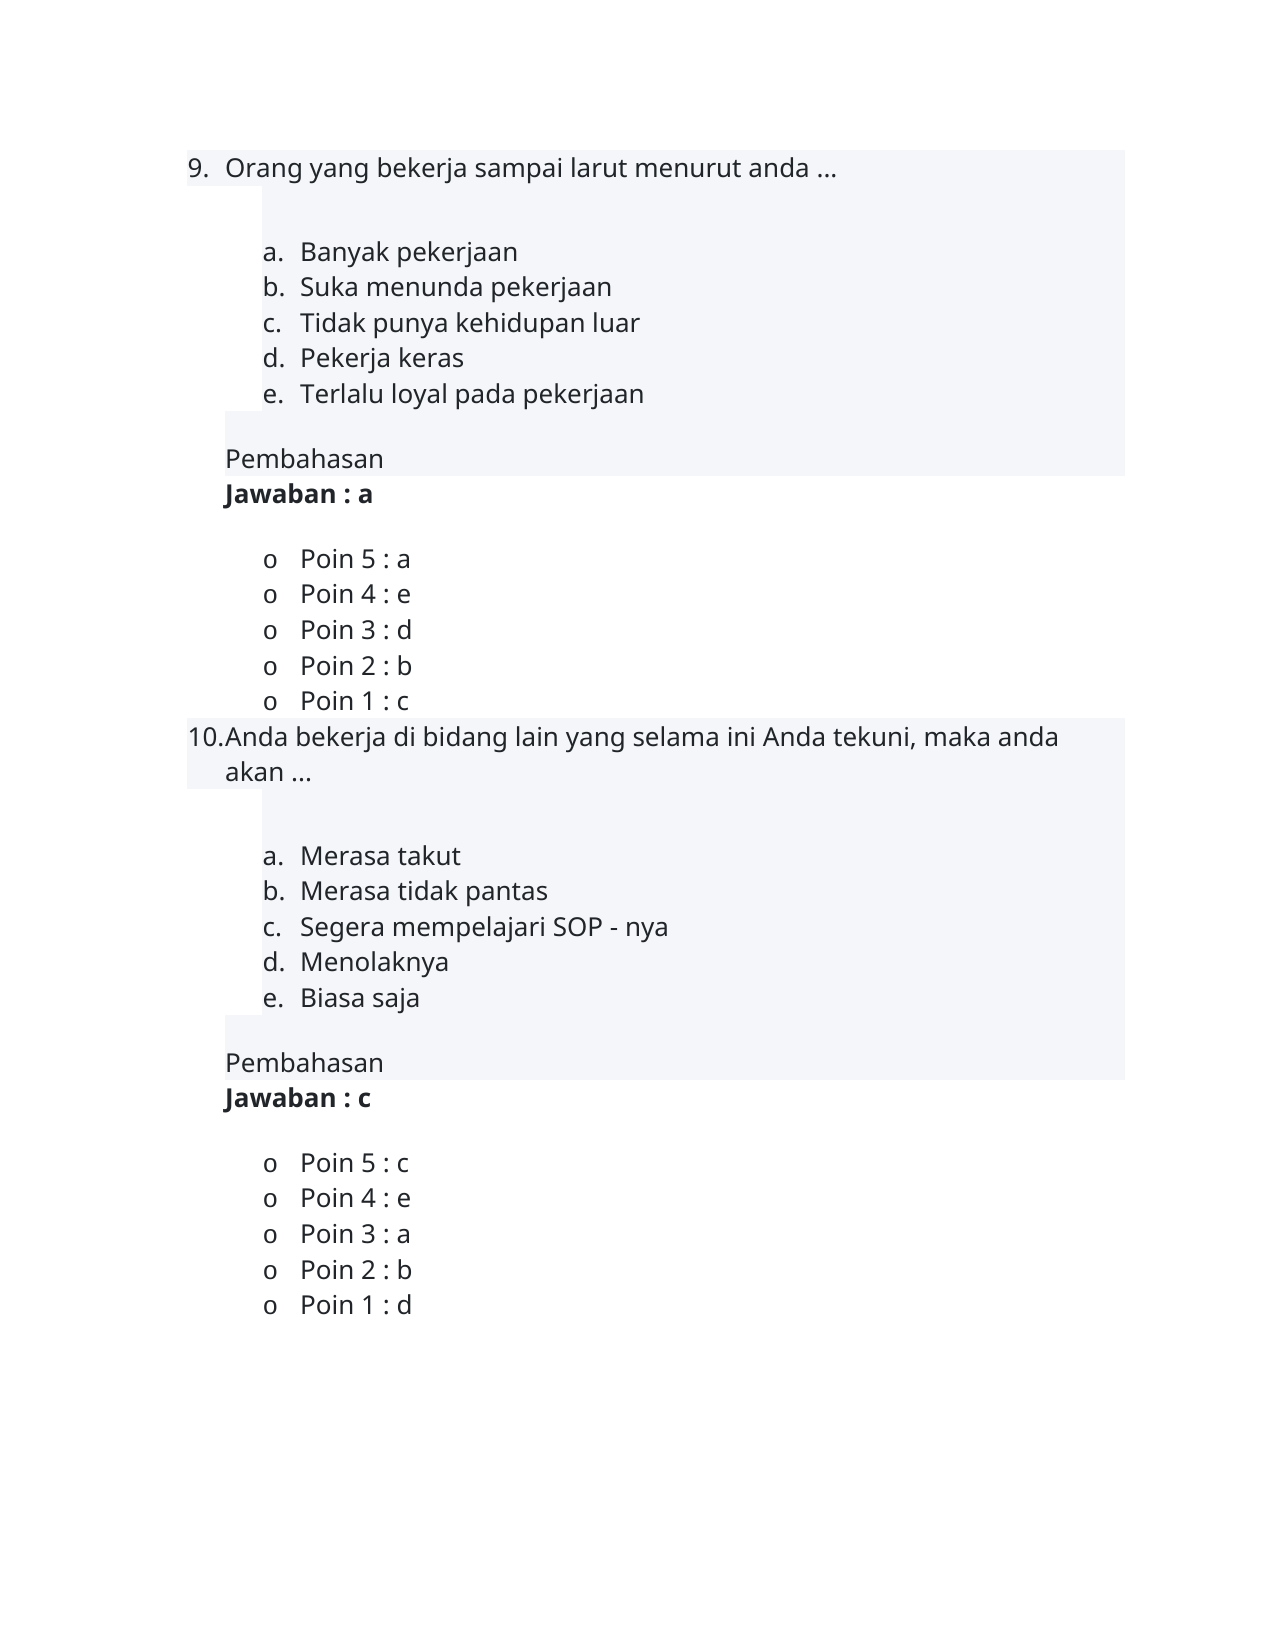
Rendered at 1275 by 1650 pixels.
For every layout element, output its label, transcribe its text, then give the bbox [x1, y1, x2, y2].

list Segera mempelajari SOP - nya [262, 908, 1125, 944]
list Poin 3 : a [262, 1216, 1125, 1251]
list Poin 4 : e [262, 576, 1125, 612]
list Suka menunda pekerjaan [262, 269, 1125, 304]
text Jawaban : c [225, 1080, 1125, 1115]
list Anda bekerja di bidang lain yang selama ini Anda tekuni, maka anda akan ... [187, 718, 1125, 789]
list Poin 4 : e [262, 1180, 1125, 1216]
list Merasa tidak pantas [262, 873, 1125, 908]
list Poin 2 : b [262, 647, 1125, 683]
list Tidak punya kehidupan luar [262, 304, 1125, 340]
list Poin 3 : d [262, 612, 1125, 647]
list Pekerja keras [262, 340, 1125, 376]
list Poin 5 : c [262, 1144, 1125, 1180]
text Jawaban : a [225, 476, 1125, 511]
list Orang yang bekerja sampai larut menurut anda ... [187, 150, 1125, 186]
text Pembahasan [225, 1044, 1125, 1080]
list Poin 5 : a [262, 540, 1125, 576]
text Pembahasan [225, 440, 1125, 476]
list Menolaknya [262, 944, 1125, 979]
list Terlalu loyal pada pekerjaan [262, 376, 1125, 411]
list Poin 1 : c [262, 683, 1125, 718]
list Biasa saja [262, 979, 1125, 1015]
list Poin 1 : d [262, 1287, 1125, 1323]
list Banyak pekerjaan [262, 233, 1125, 269]
list Poin 2 : b [262, 1251, 1125, 1287]
list Merasa takut [262, 837, 1125, 873]
